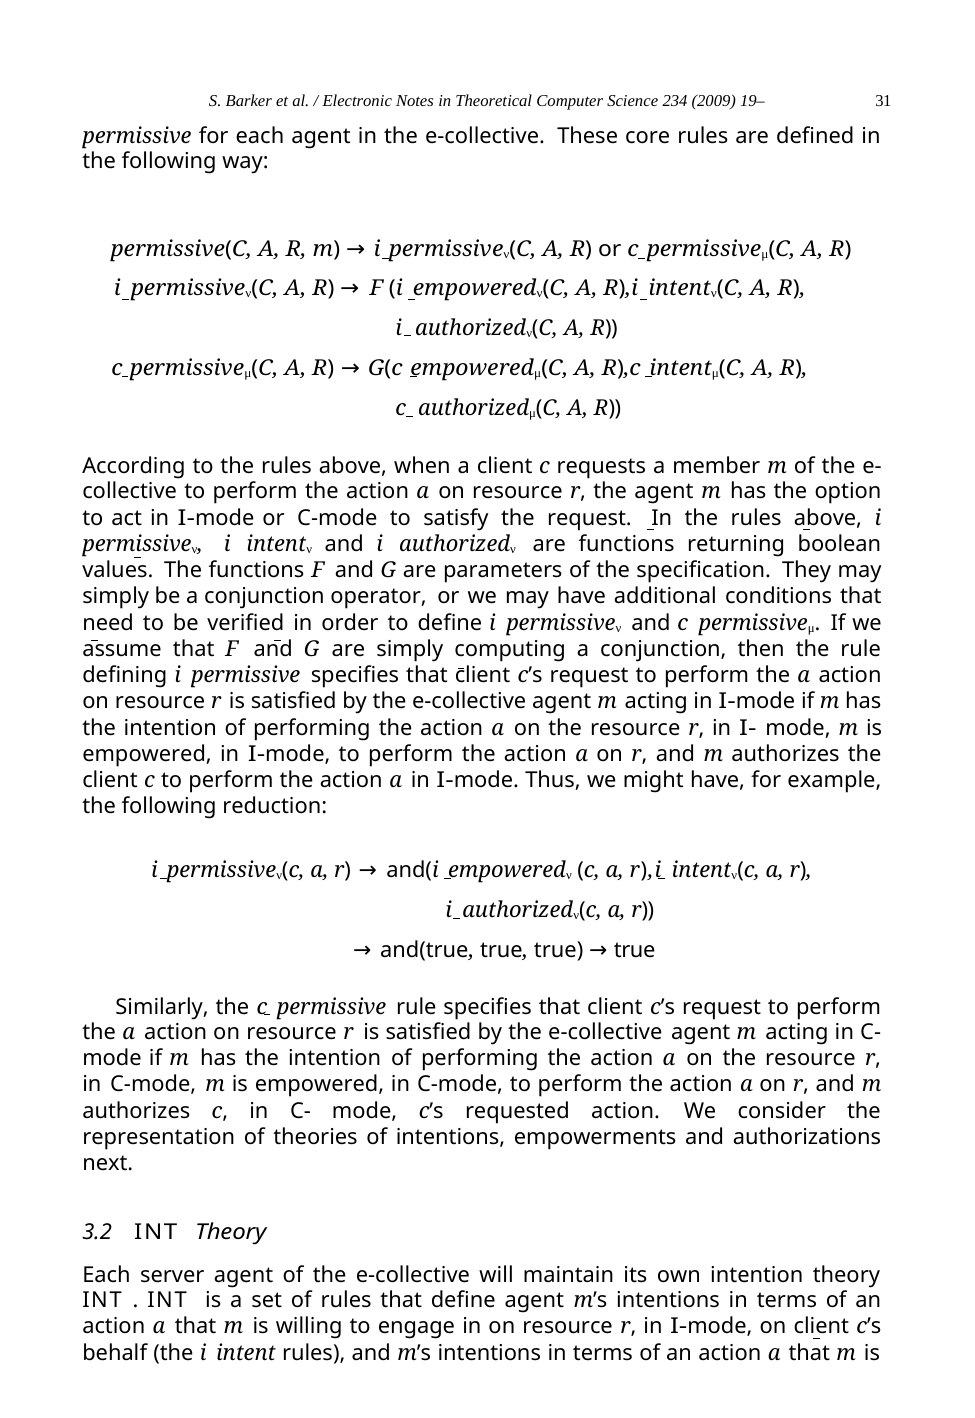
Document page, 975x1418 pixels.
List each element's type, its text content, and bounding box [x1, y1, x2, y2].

text i authorizedν(C, A, R)) [395, 312, 950, 341]
text permissive for each agent in the e-collective. These core rules are defined in the following way: [82, 123, 881, 175]
text permissive(C, A, R, m) → i permissiveν(C, A, R) or c permissiveμ(C, A, R) i permissiveν(C, A, R) → F (i empoweredν(C, A, R),i intentν(C, A, R), [110, 233, 852, 302]
text c permissiveμ(C, A, R) → G(c empoweredμ(C, A, R),c intentμ(C, A, R), [111, 352, 950, 382]
text → and(true, true, true) → true [71, 933, 938, 963]
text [82, 1261, 881, 1366]
text Similarly, the c permissive rule specifies that client c’s request to perform the a action on resource r is satisfied by the e-collective agent m acting in C-mode if m has the intention of performing the action a on the resource r, in C-mode, m is empowered, in C-mode, to perform the action a on r, and m authorizes c, in C- mode, c’s requested action. We consider the representation of theories of intentions, empowerments and authorizations next. [82, 993, 881, 1177]
text According to the rules above, when a client c requests a member m of the e-collective to perform the action a on resource r, the agent m has the option to act in I-mode or C-mode to satisfy the request. In the rules above, i permissiveν, i intentν and i authorizedν are functions returning boolean values. The functions F and G are parameters of the specification. They may simply be a conjunction operator, or we may have additional conditions that need to be verified in order to define i permissiveν and c permissiveμ. If we assume that F and G are simply computing a conjunction, then the rule defining i permissive specifies that client c’s request to perform the a action on resource r is satisfied by the e-collective agent m acting in I-mode if m has the intention of performing the action a on the resource r, in I- mode, m is empowered, in I-mode, to perform the action a on r, and m authorizes the client c to perform the action a in I-mode. Thus, we might have, for example, the following reduction: [82, 453, 882, 820]
text i authorizedν(c, a, r)) [149, 894, 950, 923]
text i permissiveν(c, a, r) → and(i empoweredν (c, a, r),i intentν(c, a, r), [149, 854, 813, 883]
text c authorizedμ(C, A, R)) [395, 392, 950, 422]
list INT Theory [82, 1216, 950, 1246]
